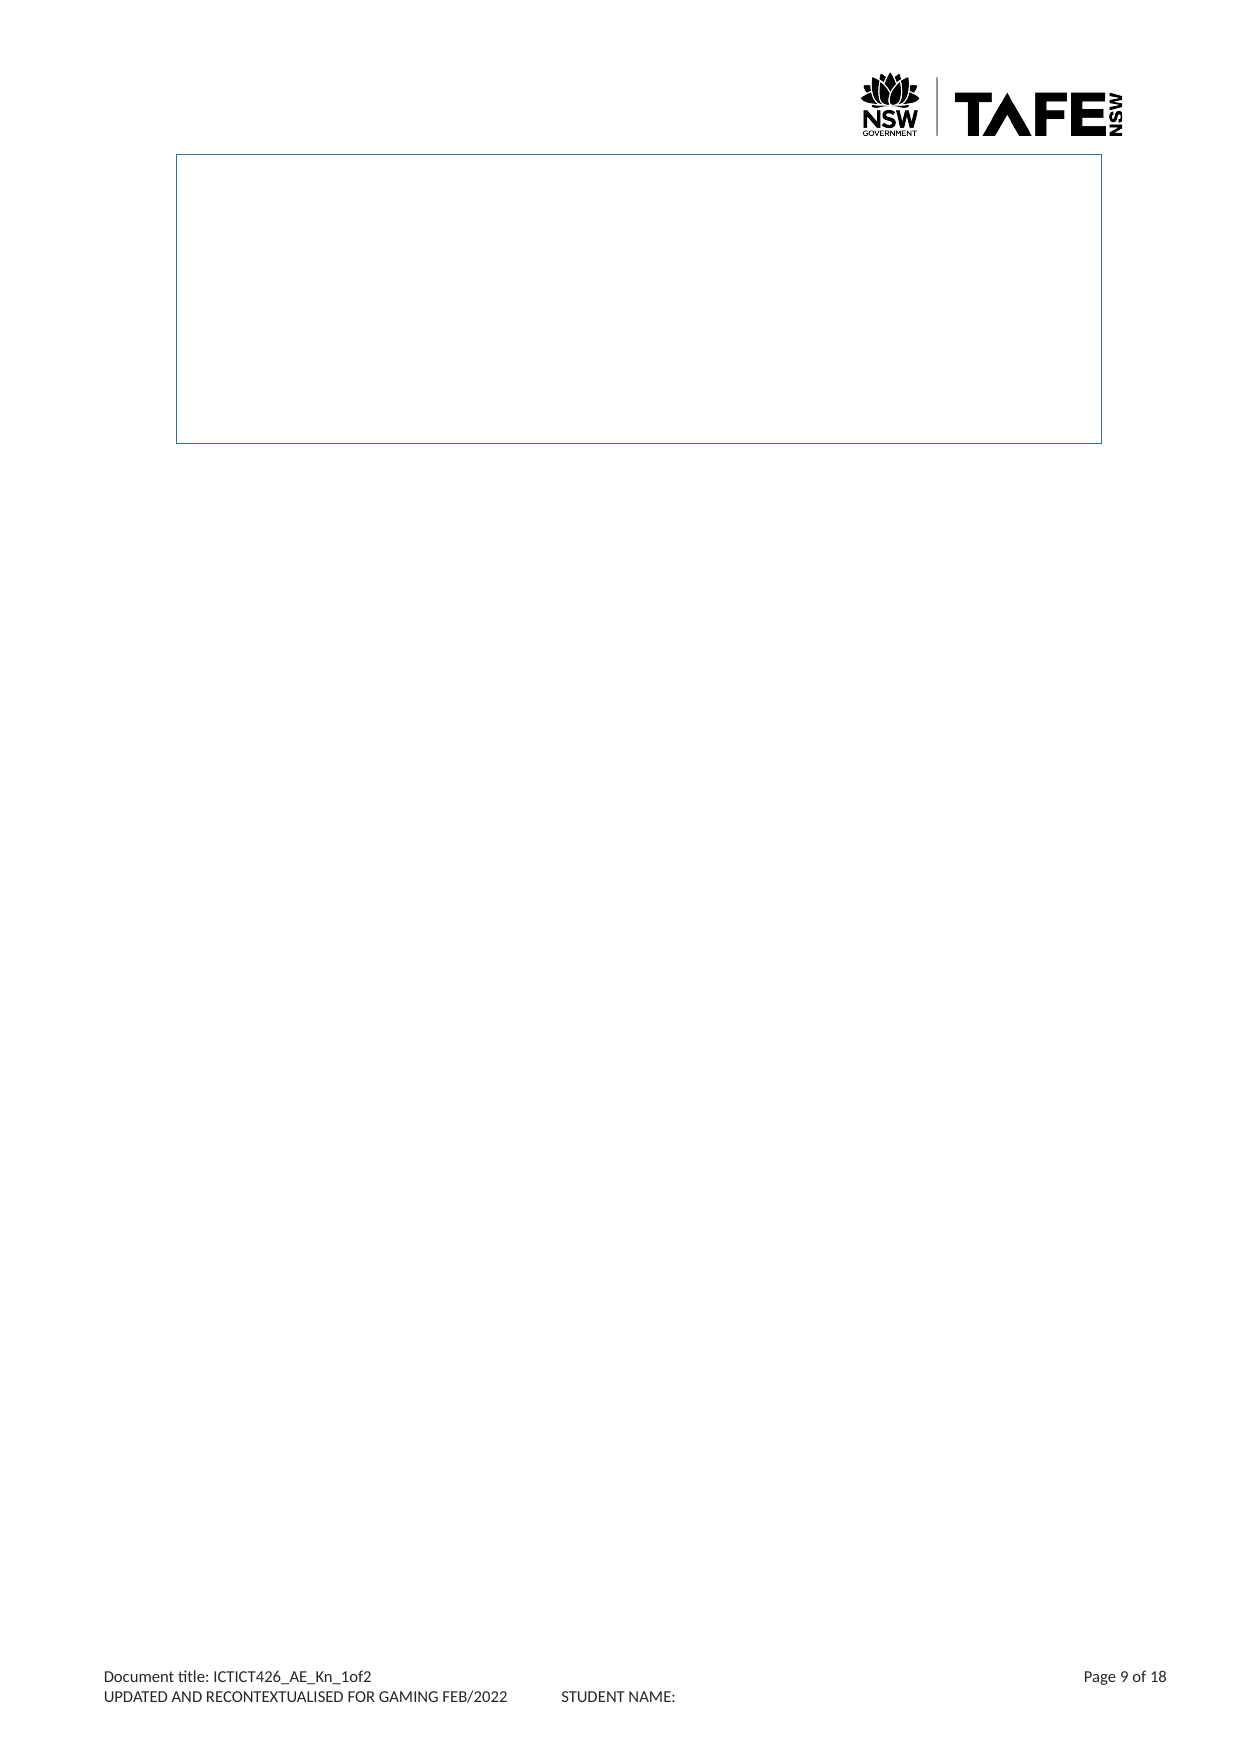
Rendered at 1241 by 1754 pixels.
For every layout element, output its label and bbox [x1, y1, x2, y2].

picture [861, 71, 1123, 137]
